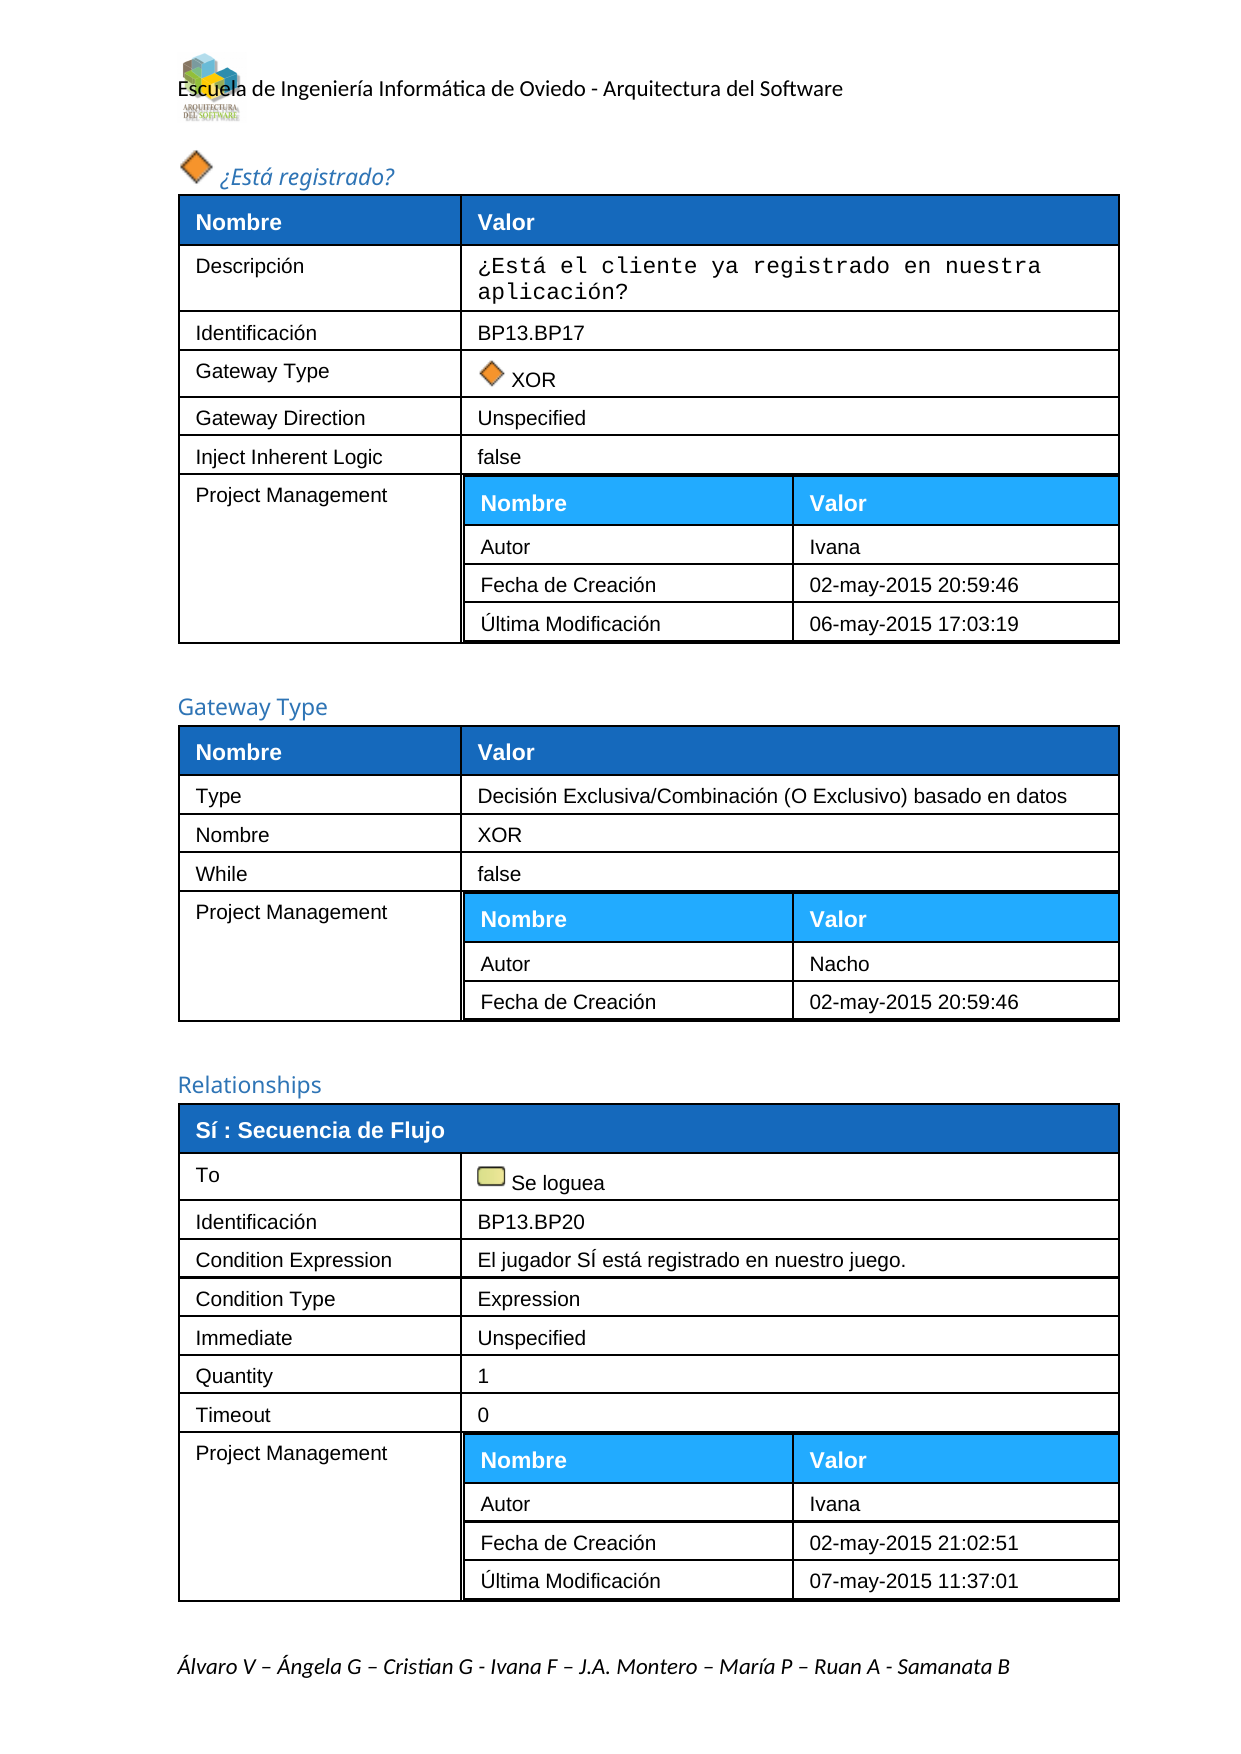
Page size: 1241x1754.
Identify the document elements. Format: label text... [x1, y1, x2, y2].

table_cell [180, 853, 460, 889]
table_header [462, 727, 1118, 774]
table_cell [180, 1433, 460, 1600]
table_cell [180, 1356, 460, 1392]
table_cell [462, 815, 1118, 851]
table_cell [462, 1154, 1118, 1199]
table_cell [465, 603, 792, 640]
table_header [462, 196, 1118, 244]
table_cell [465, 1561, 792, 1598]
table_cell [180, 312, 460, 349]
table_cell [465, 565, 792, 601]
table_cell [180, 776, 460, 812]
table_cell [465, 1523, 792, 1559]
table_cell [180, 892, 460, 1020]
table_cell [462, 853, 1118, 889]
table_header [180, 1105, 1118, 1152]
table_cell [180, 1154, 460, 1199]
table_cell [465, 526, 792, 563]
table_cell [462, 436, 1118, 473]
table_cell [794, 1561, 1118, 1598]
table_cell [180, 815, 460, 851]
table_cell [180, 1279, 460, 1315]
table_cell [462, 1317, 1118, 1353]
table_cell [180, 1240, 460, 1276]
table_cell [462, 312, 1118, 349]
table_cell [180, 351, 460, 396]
picture [177, 52, 248, 123]
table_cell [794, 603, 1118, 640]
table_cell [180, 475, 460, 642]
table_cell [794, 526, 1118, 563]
picture [477, 1162, 506, 1191]
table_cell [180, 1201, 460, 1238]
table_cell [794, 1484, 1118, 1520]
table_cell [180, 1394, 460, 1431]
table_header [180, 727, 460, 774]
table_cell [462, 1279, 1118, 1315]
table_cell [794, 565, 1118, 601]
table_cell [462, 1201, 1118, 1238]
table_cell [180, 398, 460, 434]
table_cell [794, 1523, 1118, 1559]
subtitle ¿Está registrado? [177, 148, 1063, 192]
subtitle Gateway Type [177, 691, 1063, 722]
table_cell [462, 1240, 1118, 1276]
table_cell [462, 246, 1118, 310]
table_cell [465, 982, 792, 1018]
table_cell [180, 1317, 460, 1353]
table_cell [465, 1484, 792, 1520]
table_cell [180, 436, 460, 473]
subtitle Relationships [177, 1069, 1063, 1100]
picture [477, 359, 506, 388]
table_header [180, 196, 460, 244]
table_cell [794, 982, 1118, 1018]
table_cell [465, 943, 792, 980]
picture [177, 147, 215, 186]
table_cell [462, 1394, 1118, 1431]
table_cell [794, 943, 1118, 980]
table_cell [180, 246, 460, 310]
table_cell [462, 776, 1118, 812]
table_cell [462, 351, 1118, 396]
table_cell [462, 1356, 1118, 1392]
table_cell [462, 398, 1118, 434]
